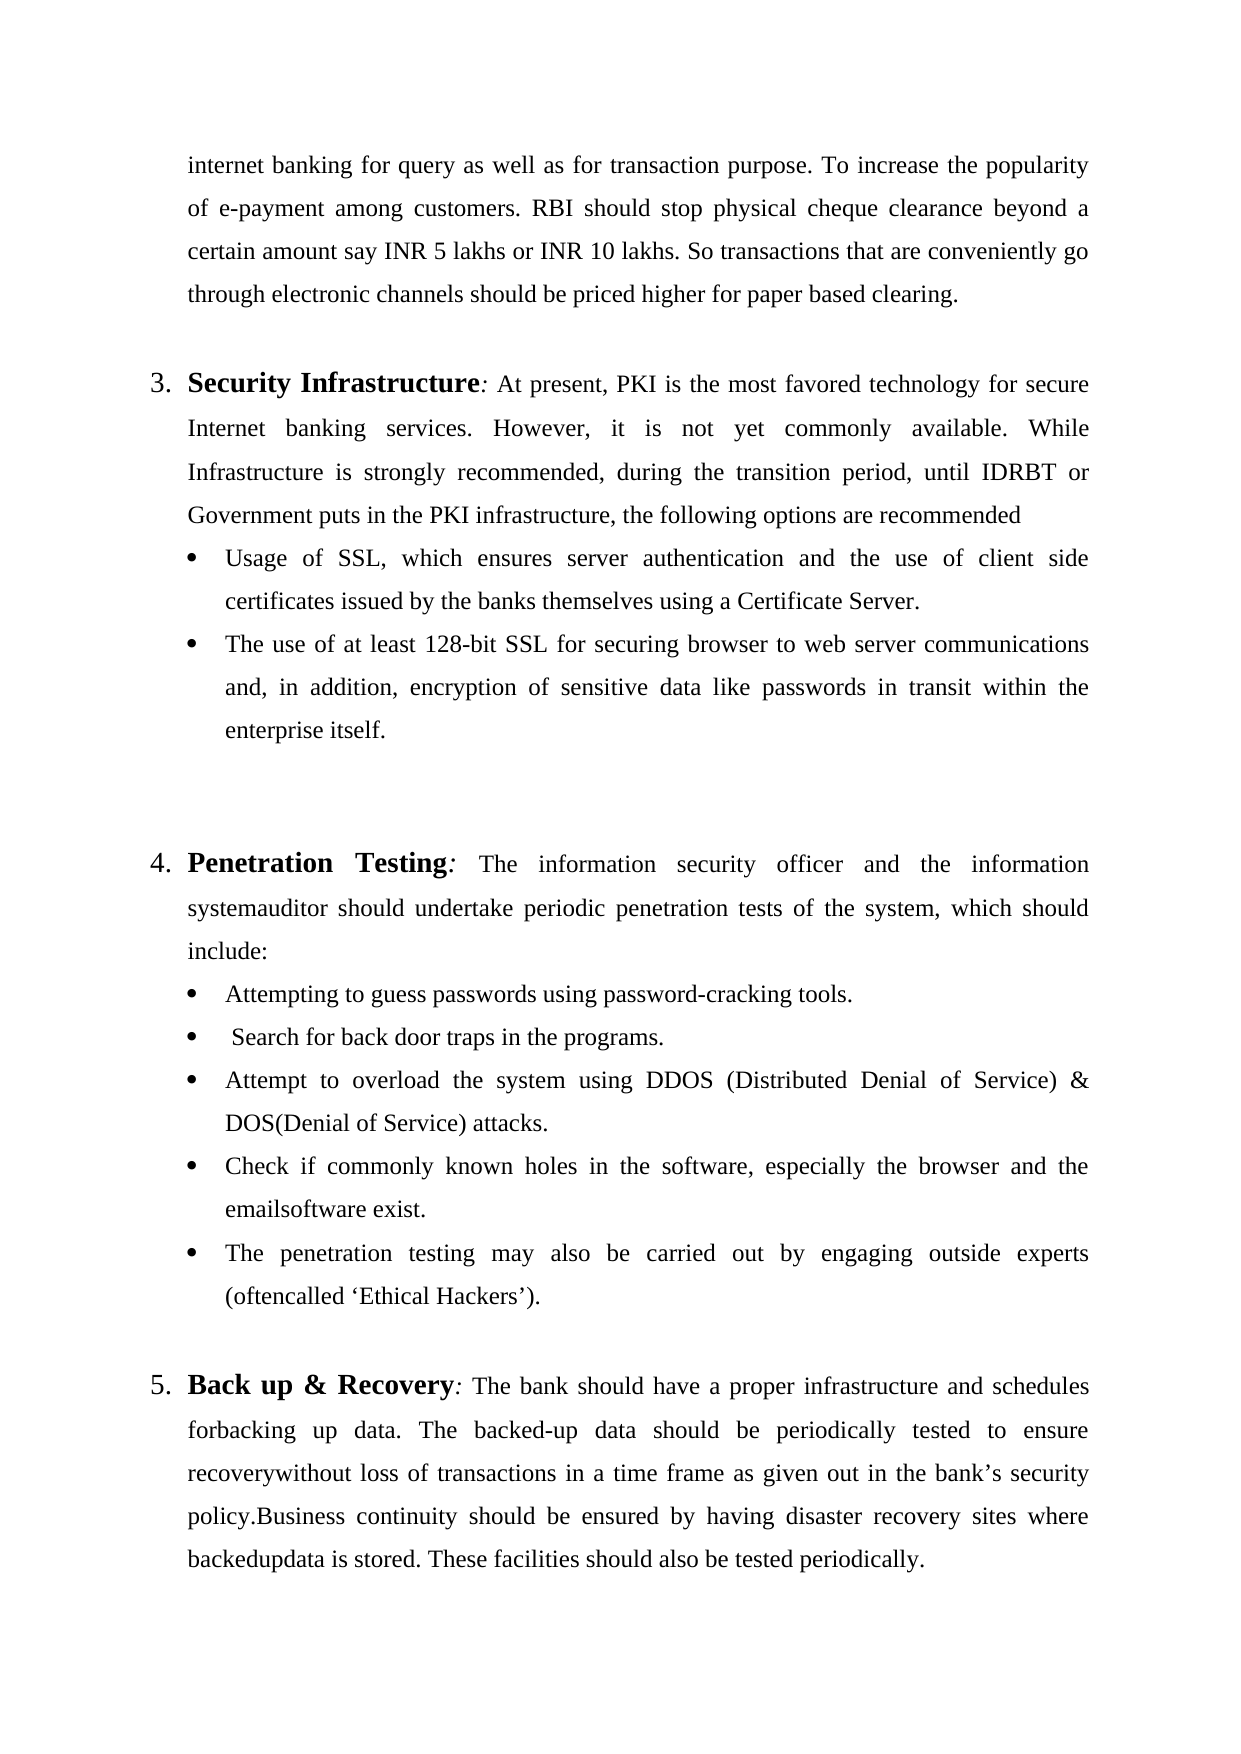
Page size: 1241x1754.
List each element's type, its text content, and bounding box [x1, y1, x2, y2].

list The use of at least 128-bit SSL for securing browser to web server communications and, in addition, encryption of sensitive data like passwords in transit within the enterprise itself. [187, 629, 1090, 744]
list Check if commonly known holes in the software, especially the browser and the emailsoftware exist. [187, 1151, 1090, 1223]
list Penetration Testing: The information security officer and the information systemauditor should undertake periodic penetration tests of the system, which should include: [150, 845, 1090, 964]
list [150, 150, 1090, 308]
list Attempting to guess passwords using password-cracking tools. [187, 979, 1090, 1008]
list Back up & Recovery: The bank should have a proper infrastructure and schedules forbacking up data. The backed-up data should be periodically tested to ensure recoverywithout loss of transactions in a time frame as given out in the bank’s security policy.Business continuity should be ensured by having disaster recovery sites where backedupdata is stored. These facilities should also be tested periodically. [150, 1367, 1090, 1573]
list Attempt to overload the system using DDOS (Distributed Denial of Service) & DOS(Denial of Service) attacks. [187, 1065, 1090, 1137]
list The penetration testing may also be carried out by engaging outside experts (oftencalled ‘Ethical Hackers’). [187, 1238, 1090, 1309]
list Usage of SSL, which ensures server authentication and the use of client side certificates issued by the banks themselves using a Certificate Server. [187, 543, 1090, 615]
list Security Infrastructure: At present, PKI is the most favored technology for secure Internet banking services. However, it is not yet commonly available. While Infrastructure is strongly recommended, during the transition period, until IDRBT or Government puts in the PKI infrastructure, the following options are recommended [150, 366, 1090, 528]
list Search for back door traps in the programs. [187, 1022, 1090, 1051]
